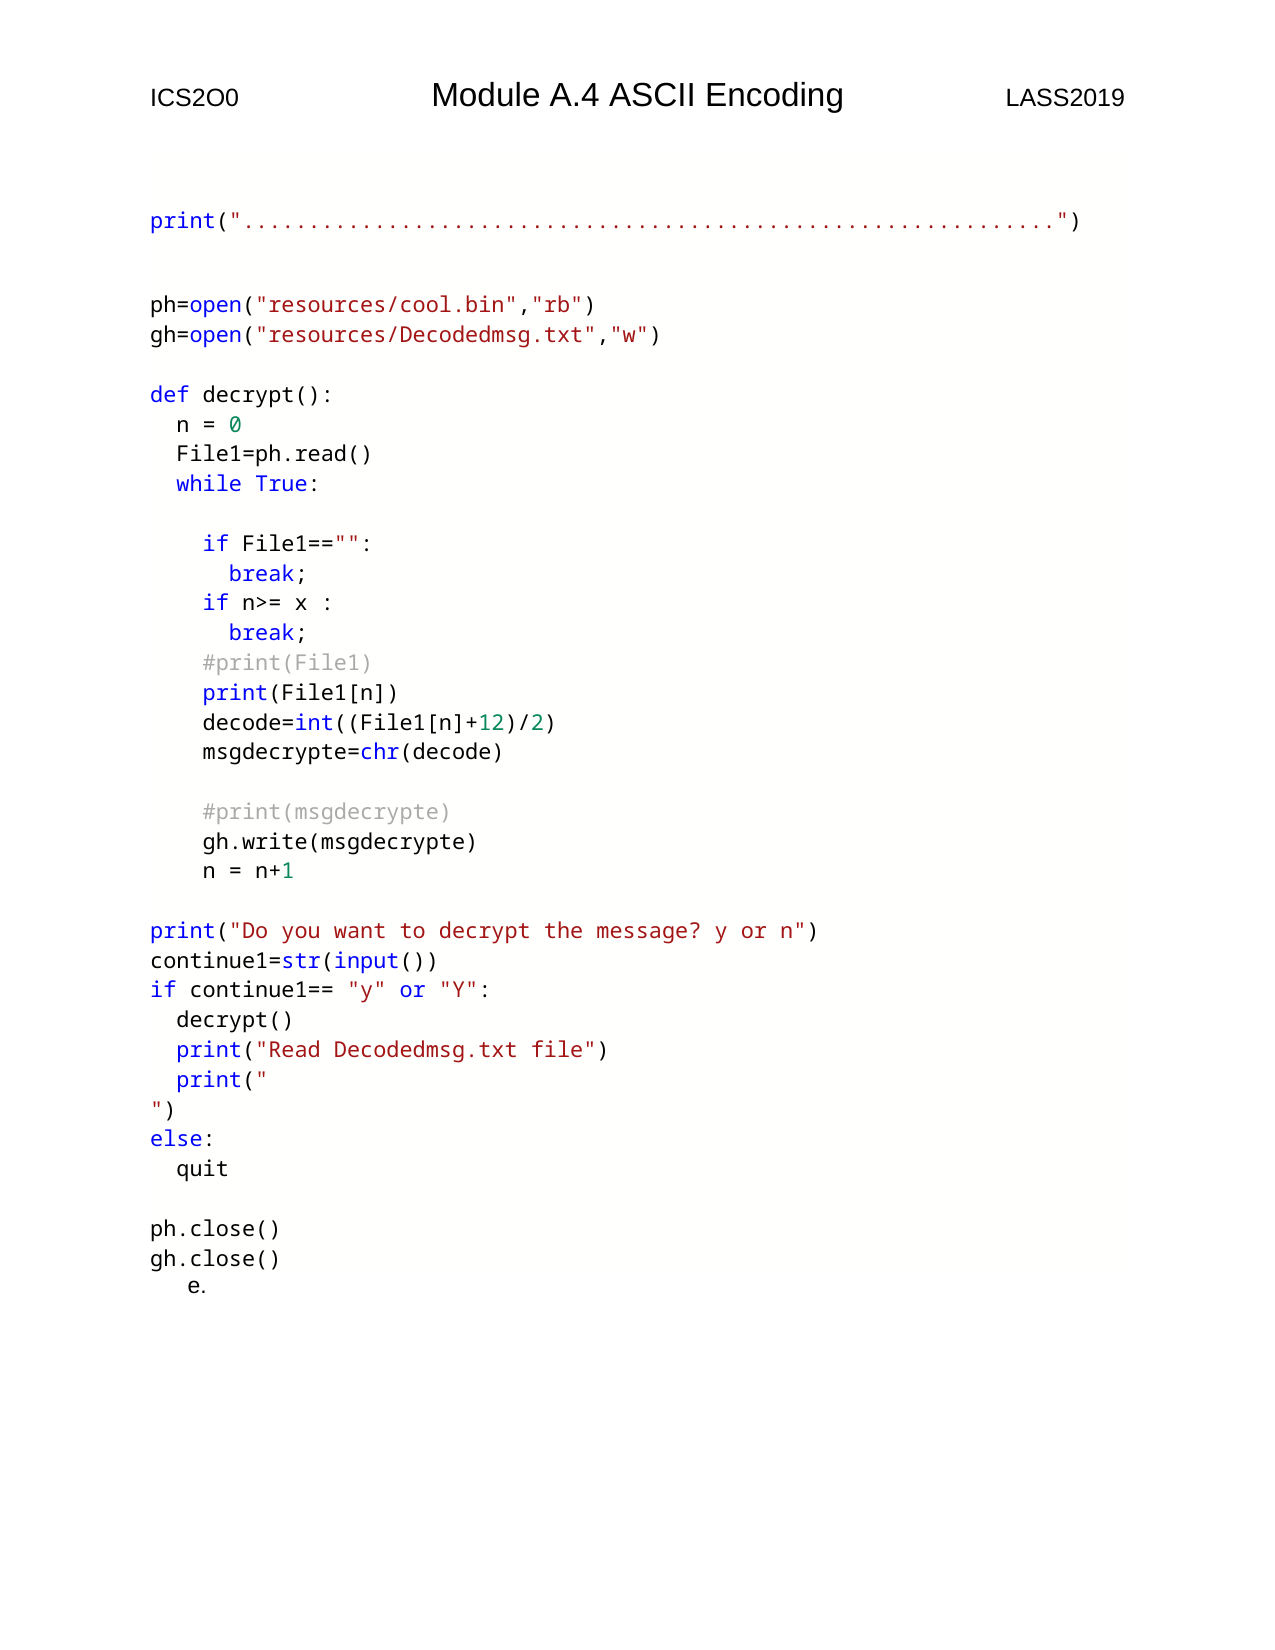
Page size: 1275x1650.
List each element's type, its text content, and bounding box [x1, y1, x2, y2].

text if continue1== "y" or "Y": [150, 974, 1125, 1004]
text quit [150, 1153, 1125, 1183]
text print("Do you want to decrypt the message? y or n") [150, 915, 1125, 945]
text gh=open("resources/Decodedmsg.txt","w") [150, 319, 1125, 349]
text break; [150, 617, 1125, 647]
text print("Read Decodedmsg.txt file") [150, 1034, 1125, 1064]
text if File1=="": [150, 528, 1125, 557]
text #print(msgdecrypte) [150, 796, 1125, 826]
text msgdecrypte=chr(decode) [150, 736, 1125, 766]
text decrypt() [150, 1004, 1125, 1034]
text gh.close() [150, 1243, 1125, 1272]
text print(" ") [150, 1064, 1125, 1123]
text else: [150, 1123, 1125, 1153]
text n = 0 [150, 408, 1125, 438]
text #print(File1) [150, 647, 1125, 677]
text n = n+1 [150, 855, 1125, 885]
text def decrypt(): [150, 379, 1125, 408]
text while True: [150, 468, 1125, 498]
text gh.write(msgdecrypte) [150, 826, 1125, 855]
text ph.close() [150, 1213, 1125, 1243]
text continue1=str(input()) [150, 945, 1125, 974]
text File1=ph.read() [150, 438, 1125, 468]
text ph=open("resources/cool.bin","rb") [150, 289, 1125, 319]
text if n>= x : [150, 587, 1125, 617]
text break; [150, 557, 1125, 587]
text print(File1[n]) [150, 677, 1125, 706]
text decode=int((File1[n]+12)/2) [150, 706, 1125, 736]
text print("..............................................................") [150, 205, 1125, 234]
